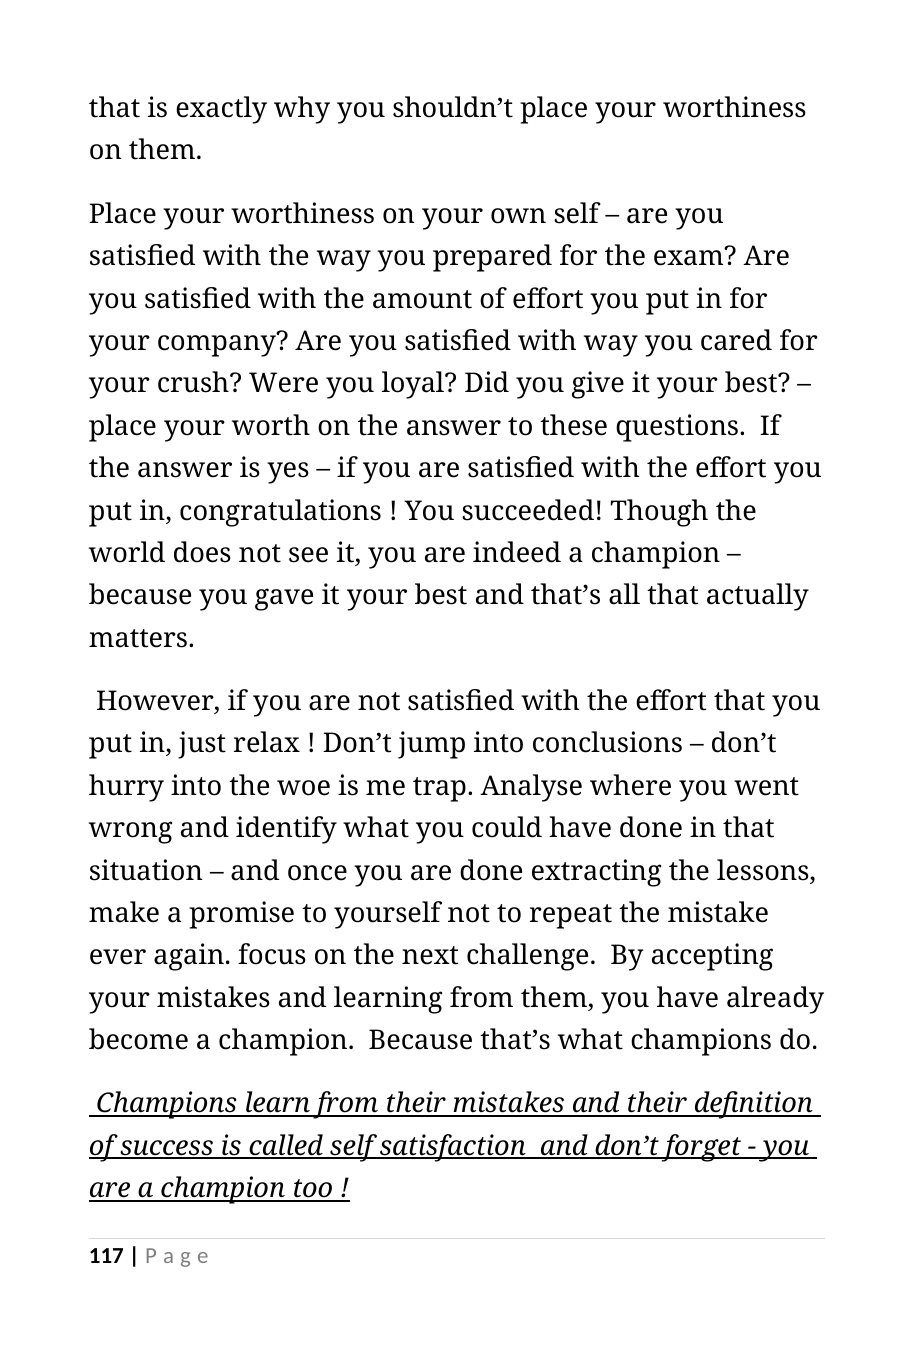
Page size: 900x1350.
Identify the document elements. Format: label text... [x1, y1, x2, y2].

text Champions learn from their mistakes and their definition of success is called self satisfaction and don’t forget - you are a champion too ! [89, 1084, 825, 1206]
text However, if you are not satisfied with the effort that you put in, just relax ! Don’t jump into conclusions – don’t hurry into the woe is me trap. Analyse where you went wrong and identify what you could have done in that situation – and once you are done extracting the lessons, make a promise to yourself not to repeat the mistake ever again. focus on the next challenge. By accepting your mistakes and learning from them, you have already become a champion. Because that’s what champions do. [89, 681, 825, 1057]
text Place your worthiness on your own self – are you satisfied with the way you prepared for the exam? Are you satisfied with the amount of effort you put in for your company? Are you satisfied with way you cared for your crush? Were you loyal? Did you give it your best? – place your worth on the answer to these questions. If the answer is yes – if you are satisfied with the effort you put in, congratulations ! You succeeded! Though the world does not see it, you are indeed a champion – because you gave it your best and that’s all that actually matters. [89, 194, 825, 655]
